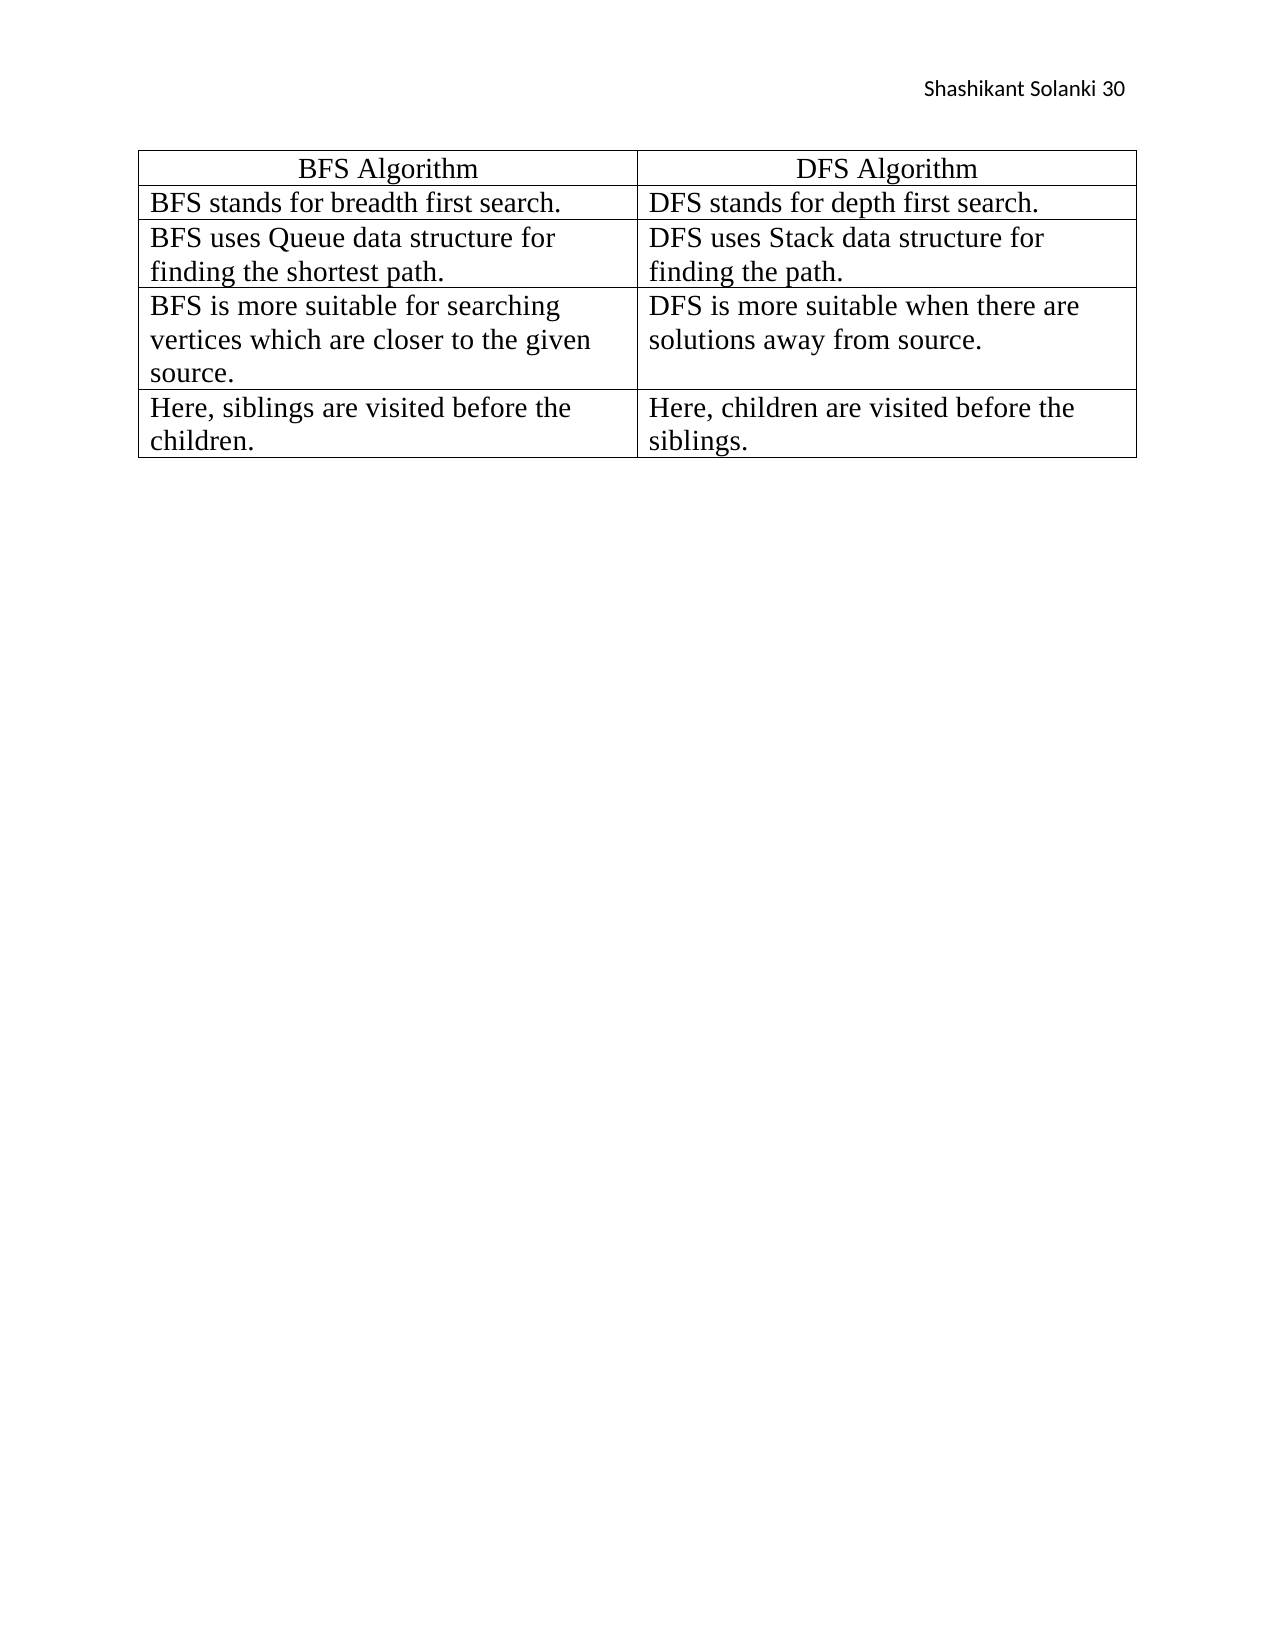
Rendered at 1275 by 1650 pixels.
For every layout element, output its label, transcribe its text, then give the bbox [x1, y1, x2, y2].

table_header BFS Algorithm [139, 151, 637, 184]
table_cell DFS stands for depth first search. [638, 186, 1136, 219]
table_cell BFS uses Queue data structure for finding the shortest path. [445, 220, 637, 287]
table_cell BFS stands for breadth first search. [139, 186, 637, 219]
table_cell DFS uses Stack data structure for finding the path. [844, 220, 1136, 287]
table_cell Here, siblings are visited before the children. [139, 390, 637, 457]
table_header DFS Algorithm [638, 151, 1136, 184]
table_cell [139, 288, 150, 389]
table_cell DFS is more suitable when there are solutions away from source. [638, 288, 1136, 389]
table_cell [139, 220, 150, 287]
table_cell Here, children are visited before the siblings. [638, 390, 1136, 457]
table_cell BFS is more suitable for searching vertices which are closer to the given source. [235, 288, 637, 389]
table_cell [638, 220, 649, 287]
